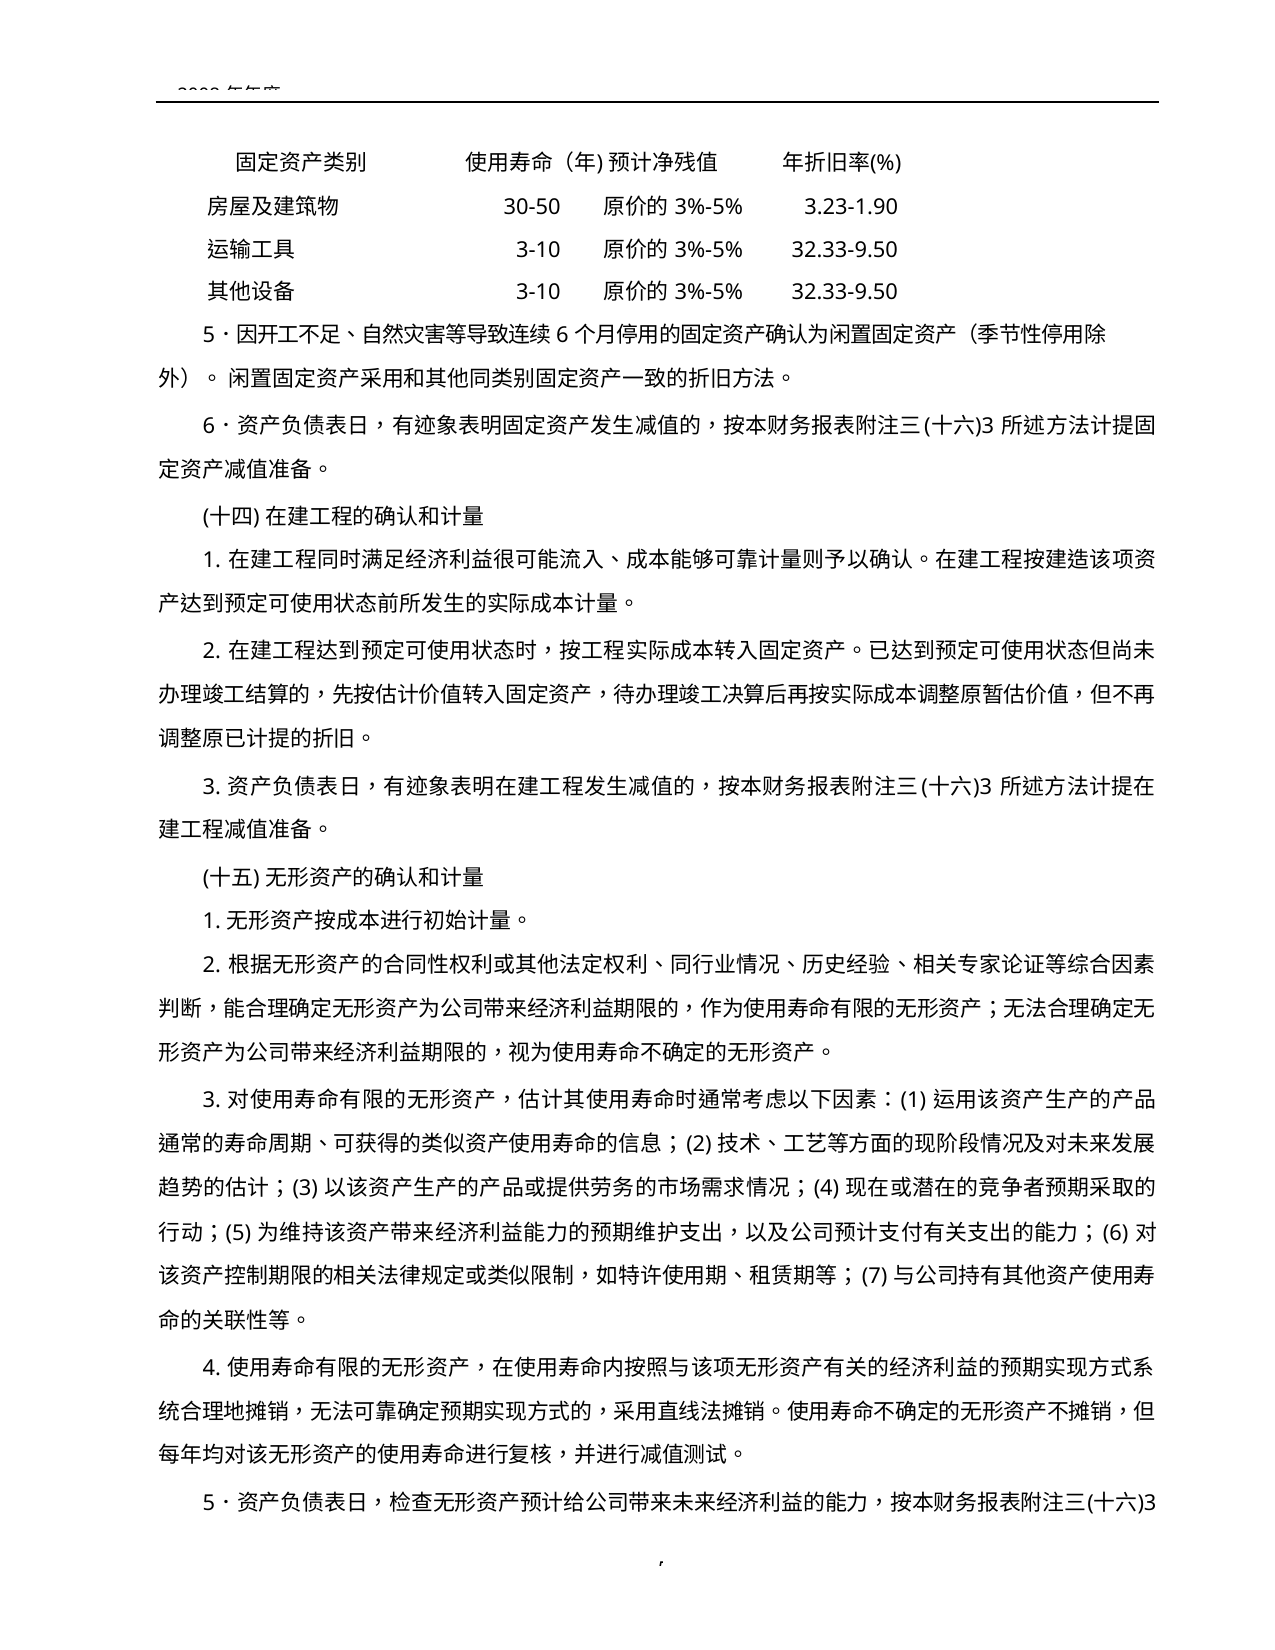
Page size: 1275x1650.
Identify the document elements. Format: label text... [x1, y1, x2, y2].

text (十四) 在建工程的确认和计量 [203, 501, 1167, 530]
text 4. 使用寿命有限的无形资产，在使用寿命内按照与该项无形资产有关的经济利益的预期实现方式系 统合理地摊销，无法可靠确定预期实现方式的，采用直线法摊销。使用寿命不确定的无形资产不摊销，但 每年均对该无形资产的使用寿命进行复核，并进行减值测试。 [159, 1352, 1156, 1469]
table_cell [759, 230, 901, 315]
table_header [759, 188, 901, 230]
text 固定资产类别 使用寿命（年) 预计净残值 年折旧率(%) [235, 147, 1167, 177]
text 2. 根据无形资产的合同性权利或其他法定权利、同行业情况、历史经验、相关专家论证等综合因素 判断，能合理确定无形资产为公司带来经济利益期限的，作为使用寿命有限的无形资产；无法合理确定无 形资产为公司带来经济利益期限的，视为使用寿命不确定的无形资产。 [159, 949, 1156, 1067]
text 2. 在建工程达到预定可使用状态时，按工程实际成本转入固定资产。已达到预定可使用状态但尚未 办理竣工结算的，先按估计价值转入固定资产，待办理竣工决算后再按实际成本调整原暂估价值，但不再 调整原已计提的折旧。 [159, 635, 1156, 753]
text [159, 1487, 1156, 1516]
text 3. 资产负债表日，有迹象表明在建工程发生减值的，按本财务报表附注三(十六)3 所述方法计提在 建工程减值准备。 [159, 771, 1156, 844]
text 3. 对使用寿命有限的无形资产，估计其使用寿命时通常考虑以下因素：(1) 运用该资产生产的产品 通常的寿命周期、可获得的类似资产使用寿命的信息；(2) 技术、工艺等方面的现阶段情况及对未来发展 趋势的估计；(3) 以该资产生产的产品或提供劳务的市场需求情况；(4) 现在或潜在的竞争者预期采取的 行动；(5) 为维持该资产带来经济利益能力的预期维护支出，以及公司预计支付有关支出的能力；(6) 对 该资产控制期限的相关法律规定或类似限制，如特许使用期、租赁期等；(7) 与公司持有其他资产使用寿 命的关联性等。 [159, 1084, 1157, 1334]
text 6．资产负债表日，有迹象表明固定资产发生减值的，按本财务报表附注三(十六)3 所述方法计提固 定资产减值准备。 [159, 410, 1157, 483]
text (十五) 无形资产的确认和计量 [203, 862, 1167, 891]
text 5．因开工不足、自然灾害等导致连续 6 个月停用的固定资产确认为闲置固定资产（季节性停用除外）。 闲置固定资产采用和其他同类别固定资产一致的折旧方法。 [159, 319, 1168, 392]
text 1. 在建工程同时满足经济利益很可能流入、成本能够可靠计量则予以确认。在建工程按建造该项资 产达到预定可使用状态前所发生的实际成本计量。 [159, 544, 1156, 618]
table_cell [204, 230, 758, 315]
text 1. 无形资产按成本进行初始计量。 [202, 905, 1167, 935]
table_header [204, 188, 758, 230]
